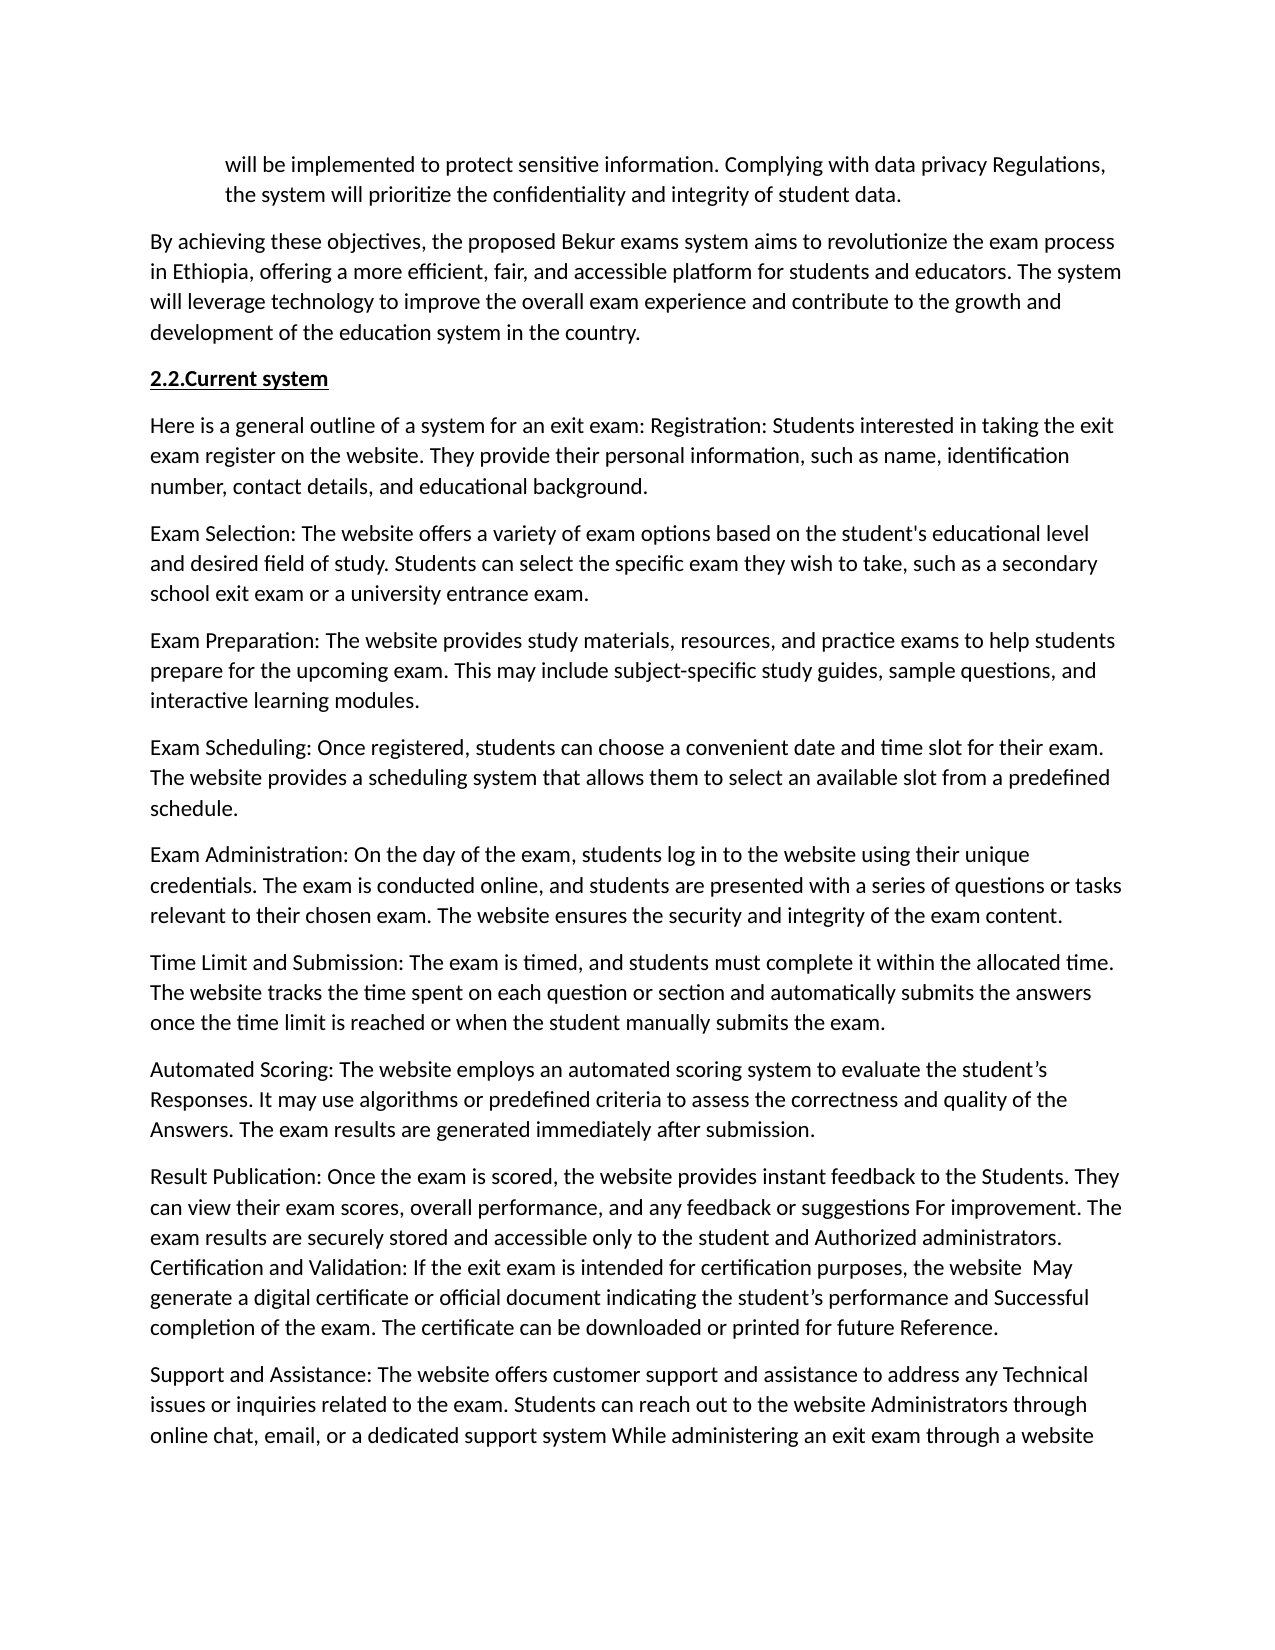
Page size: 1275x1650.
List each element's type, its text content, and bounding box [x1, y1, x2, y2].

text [150, 1360, 1125, 1449]
text Here is a general outline of a system for an exit exam: Registration: Students interested in taking the exit exam register on the website. They provide their personal information, such as name, identification number, contact details, and educational background. [150, 411, 1125, 500]
text Exam Scheduling: Once registered, students can choose a convenient date and time slot for their exam. The website provides a scheduling system that allows them to select an available slot from a predefined schedule. [150, 733, 1125, 822]
text Exam Preparation: The website provides study materials, resources, and practice exams to help students prepare for the upcoming exam. This may include subject-specific study guides, sample questions, and interactive learning modules. [150, 626, 1125, 714]
text Result Publication: Once the exam is scored, the website provides instant feedback to the Students. They can view their exam scores, overall performance, and any feedback or suggestions For improvement. The exam results are securely stored and accessible only to the student and Authorized administrators. Certification and Validation: If the exit exam is intended for certification purposes, the website May generate a digital certificate or official document indicating the student’s performance and Successful completion of the exam. The certificate can be downloaded or printed for future Reference. [150, 1162, 1125, 1342]
text By achieving these objectives, the proposed Bekur exams system aims to revolutionize the exam process in Ethiopia, offering a more efficient, fair, and accessible platform for students and educators. The system will leverage technology to improve the overall exam experience and contribute to the growth and development of the education system in the country. [150, 227, 1125, 346]
text Time Limit and Submission: The exam is timed, and students must complete it within the allocated time. The website tracks the time spent on each question or section and automatically submits the answers once the time limit is reached or when the student manually submits the exam. [150, 948, 1125, 1036]
text Automated Scoring: The website employs an automated scoring system to evaluate the student’s Responses. It may use algorithms or predefined criteria to assess the correctness and quality of the Answers. The exam results are generated immediately after submission. [150, 1055, 1125, 1144]
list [187, 150, 1125, 208]
text Exam Administration: On the day of the exam, students log in to the website using their unique credentials. The exam is conducted online, and students are presented with a series of questions or tasks relevant to their chosen exam. The website ensures the security and integrity of the exam content. [150, 841, 1125, 929]
text 2.2.Current system [150, 364, 1125, 393]
text Exam Selection: The website offers a variety of exam options based on the student's educational level and desired field of study. Students can select the specific exam they wish to take, such as a secondary school exit exam or a university entrance exam. [150, 519, 1125, 607]
